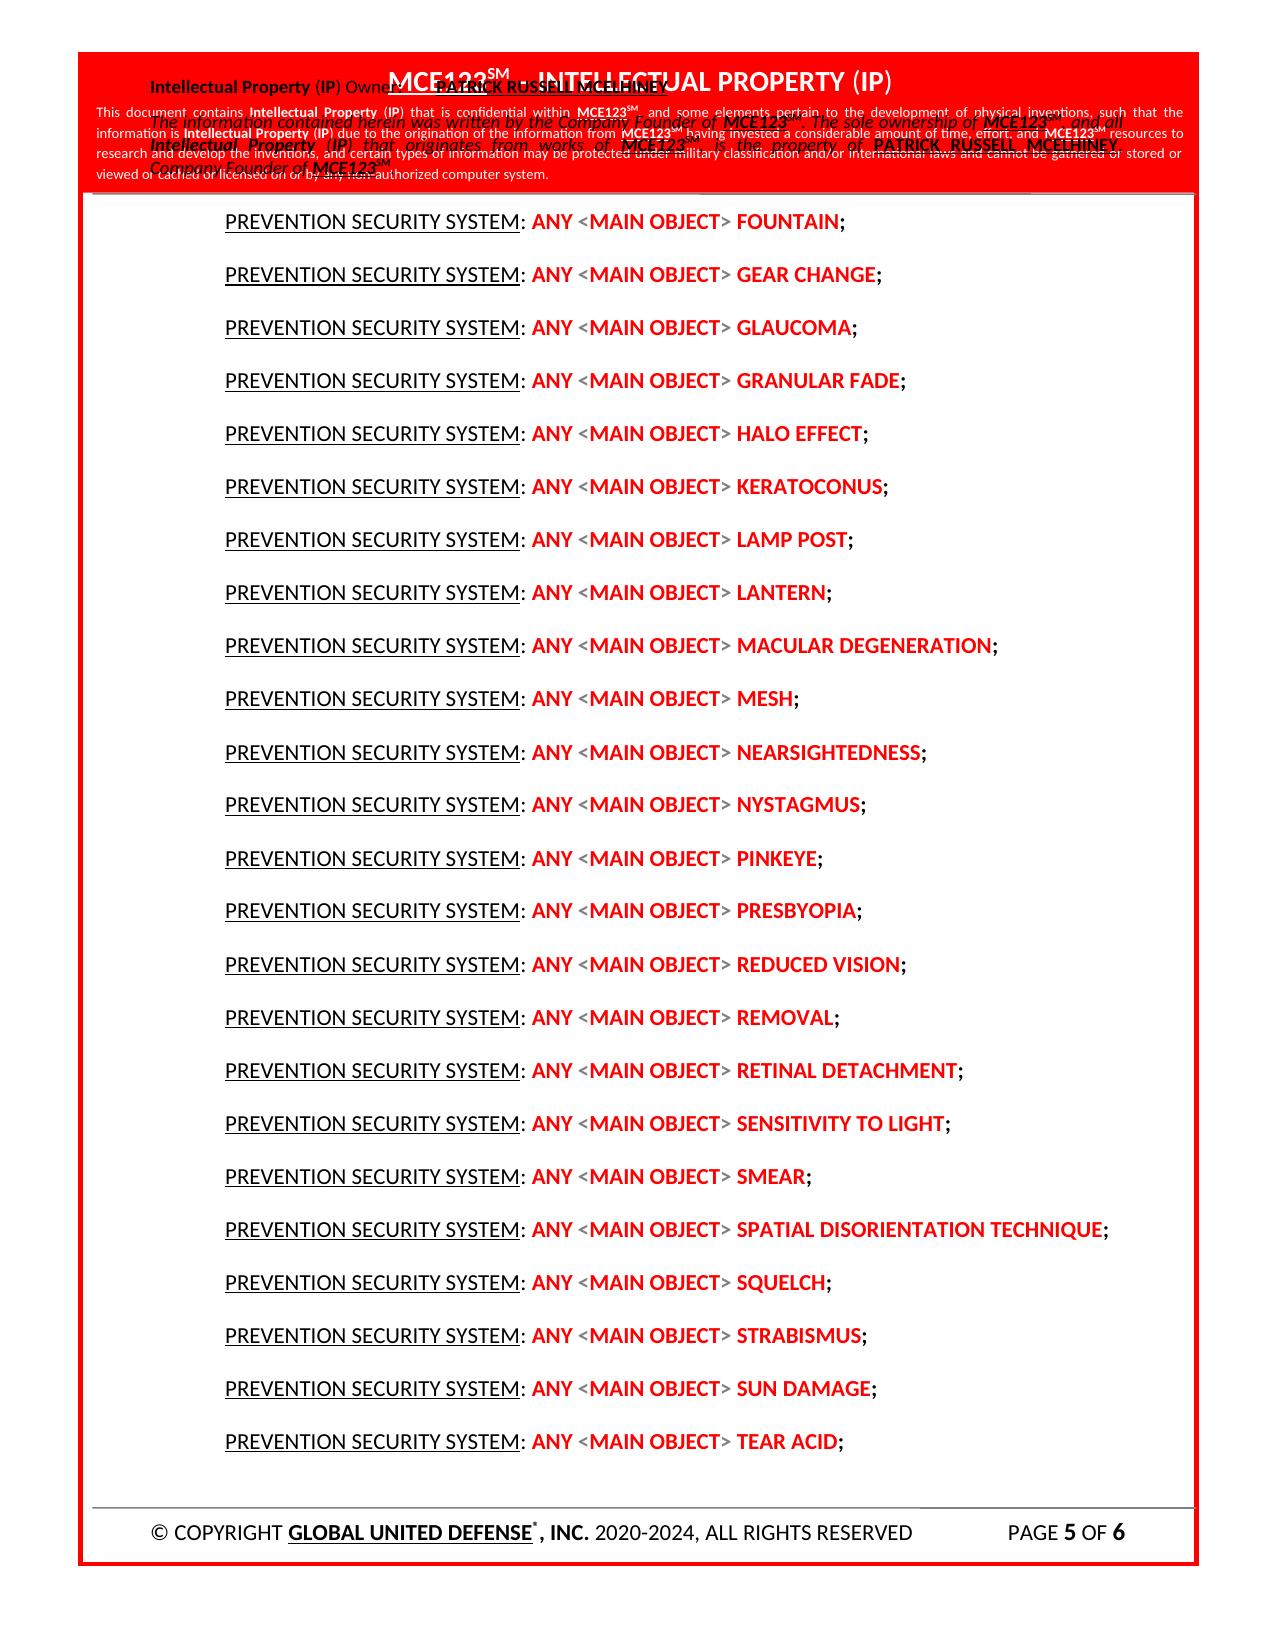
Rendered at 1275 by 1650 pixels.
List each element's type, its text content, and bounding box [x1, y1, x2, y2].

text PREVENTION SECURITY SYSTEM: ANY <MAIN OBJECT> RETINAL DETACHMENT; [225, 1056, 1125, 1084]
text PREVENTION SECURITY SYSTEM: ANY <MAIN OBJECT> REDUCED VISION; [225, 950, 1125, 978]
text PREVENTION SECURITY SYSTEM: ANY <MAIN OBJECT> REMOVAL; [225, 1003, 1125, 1031]
text PREVENTION SECURITY SYSTEM: ANY <MAIN OBJECT> GRANULAR FADE; [225, 366, 1125, 394]
text PREVENTION SECURITY SYSTEM: ANY <MAIN OBJECT> HALO EFFECT; [225, 419, 1125, 447]
text PREVENTION SECURITY SYSTEM: ANY <MAIN OBJECT> TEAR ACID; [225, 1427, 1125, 1455]
text PREVENTION SECURITY SYSTEM: ANY <MAIN OBJECT> SUN DAMAGE; [225, 1374, 1125, 1402]
text PREVENTION SECURITY SYSTEM: ANY <MAIN OBJECT> KERATOCONUS; [225, 472, 1125, 501]
text PREVENTION SECURITY SYSTEM: ANY <MAIN OBJECT> NEARSIGHTEDNESS; [225, 738, 1125, 766]
text PREVENTION SECURITY SYSTEM: ANY <MAIN OBJECT> LAMP POST; [225, 526, 1125, 553]
text PREVENTION SECURITY SYSTEM: ANY <MAIN OBJECT> SPATIAL DISORIENTATION TECHNIQUE; [225, 1215, 1125, 1243]
text PREVENTION SECURITY SYSTEM: ANY <MAIN OBJECT> MESH; [225, 684, 1125, 713]
text PREVENTION SECURITY SYSTEM: ANY <MAIN OBJECT> SMEAR; [225, 1162, 1125, 1190]
text PREVENTION SECURITY SYSTEM: ANY <MAIN OBJECT> NYSTAGMUS; [225, 791, 1125, 819]
text PREVENTION SECURITY SYSTEM: ANY <MAIN OBJECT> SQUELCH; [225, 1268, 1125, 1296]
text PREVENTION SECURITY SYSTEM: ANY <MAIN OBJECT> FOUNTAIN; [225, 207, 1125, 235]
text PREVENTION SECURITY SYSTEM: ANY <MAIN OBJECT> PRESBYOPIA; [225, 897, 1125, 925]
text PREVENTION SECURITY SYSTEM: ANY <MAIN OBJECT> PINKEYE; [225, 844, 1125, 872]
text PREVENTION SECURITY SYSTEM: ANY <MAIN OBJECT> GLAUCOMA; [225, 313, 1125, 341]
text PREVENTION SECURITY SYSTEM: ANY <MAIN OBJECT> MACULAR DEGENERATION; [225, 632, 1125, 659]
text PREVENTION SECURITY SYSTEM: ANY <MAIN OBJECT> LANTERN; [225, 578, 1125, 607]
text PREVENTION SECURITY SYSTEM: ANY <MAIN OBJECT> SENSITIVITY TO LIGHT; [225, 1109, 1125, 1137]
text PREVENTION SECURITY SYSTEM: ANY <MAIN OBJECT> STRABISMUS; [225, 1321, 1125, 1349]
text PREVENTION SECURITY SYSTEM: ANY <MAIN OBJECT> GEAR CHANGE; [225, 260, 1125, 288]
